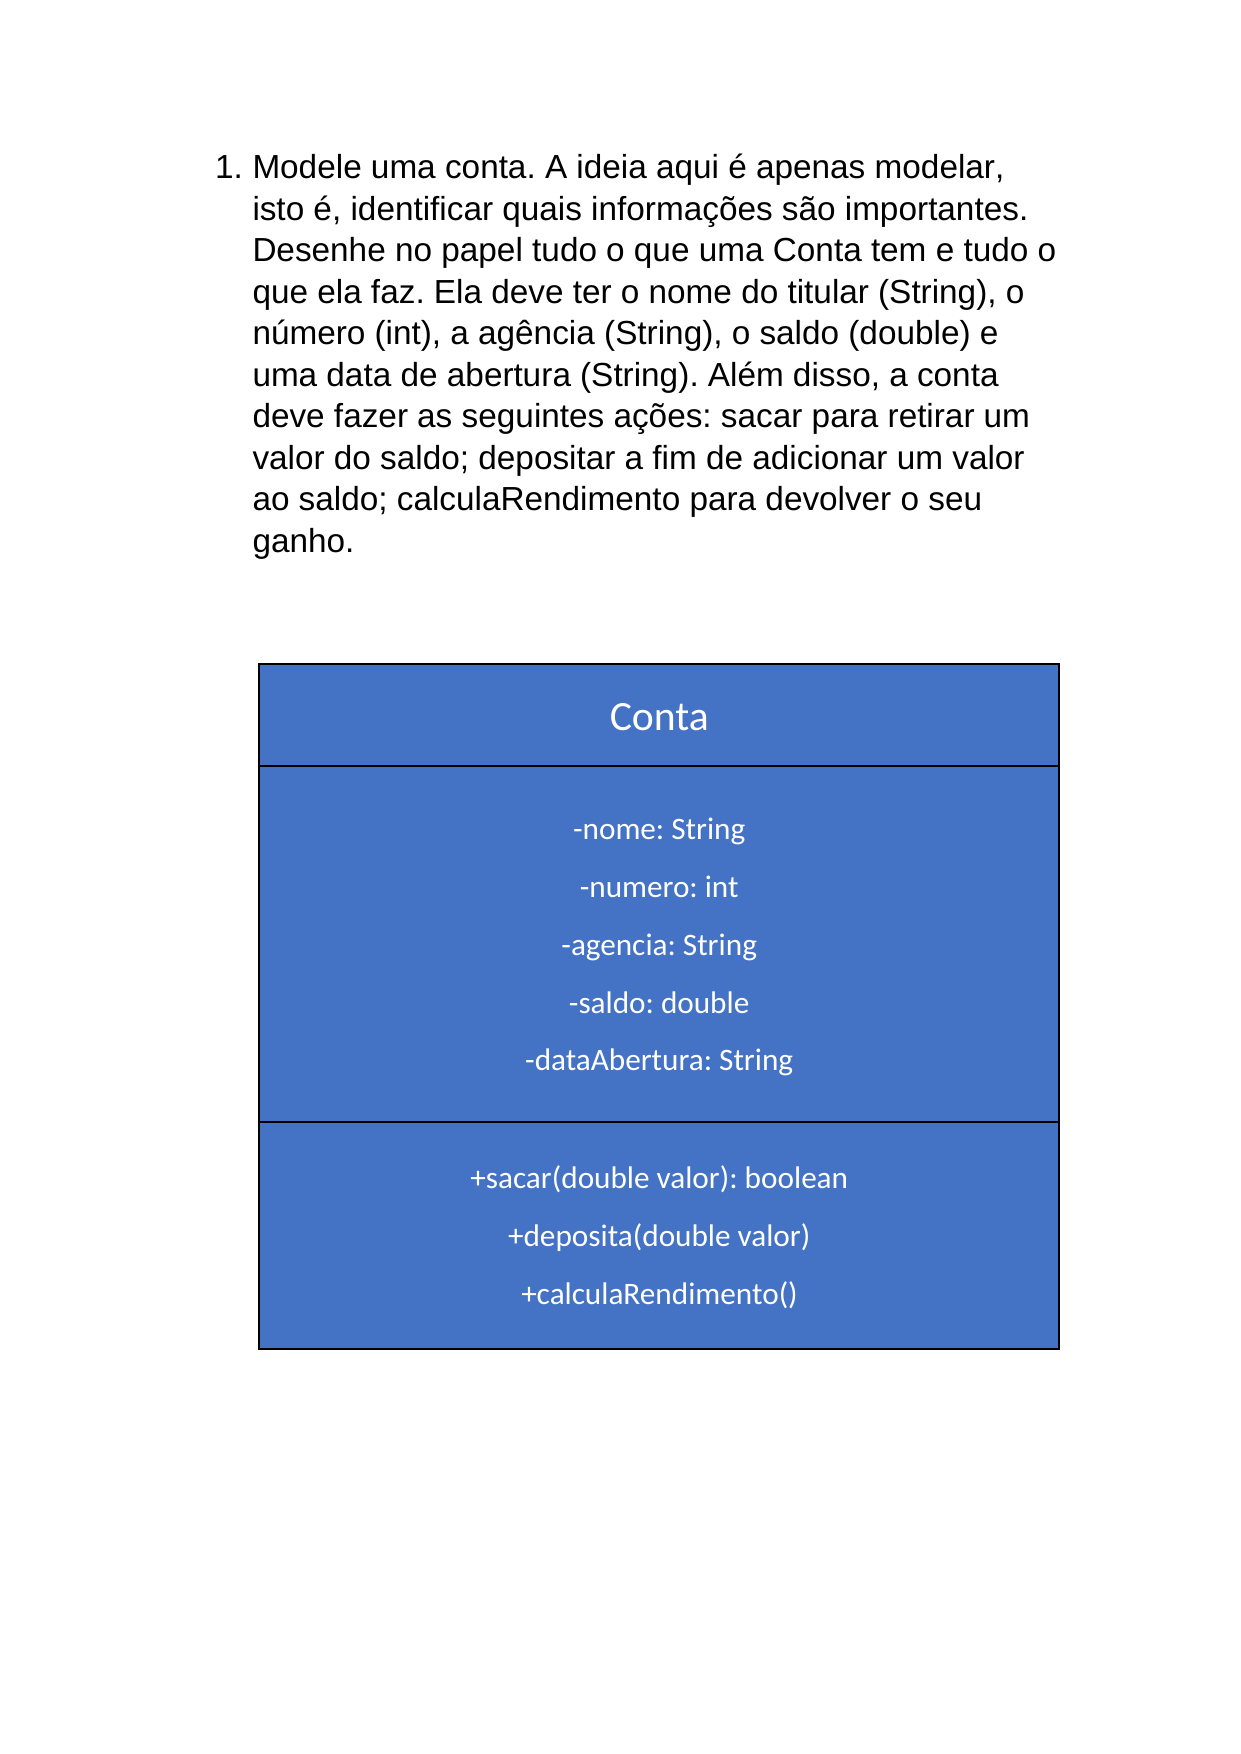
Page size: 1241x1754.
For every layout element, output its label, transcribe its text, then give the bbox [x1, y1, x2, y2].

list Modele uma conta. A ideia aqui é apenas modelar, isto é, identificar quais informações são importantes. Desenhe no papel tudo o que uma Conta tem e tudo o que ela faz. Ela deve ter o nome do titular (String), o número (int), a agência (String), o saldo (double) e uma data de abertura (String). Além disso, a conta deve fazer as seguintes ações: sacar para retirar um valor do saldo; depositar a fim de adicionar um valor ao saldo; calculaRendimento para devolver o seu ganho. [215, 148, 1063, 559]
